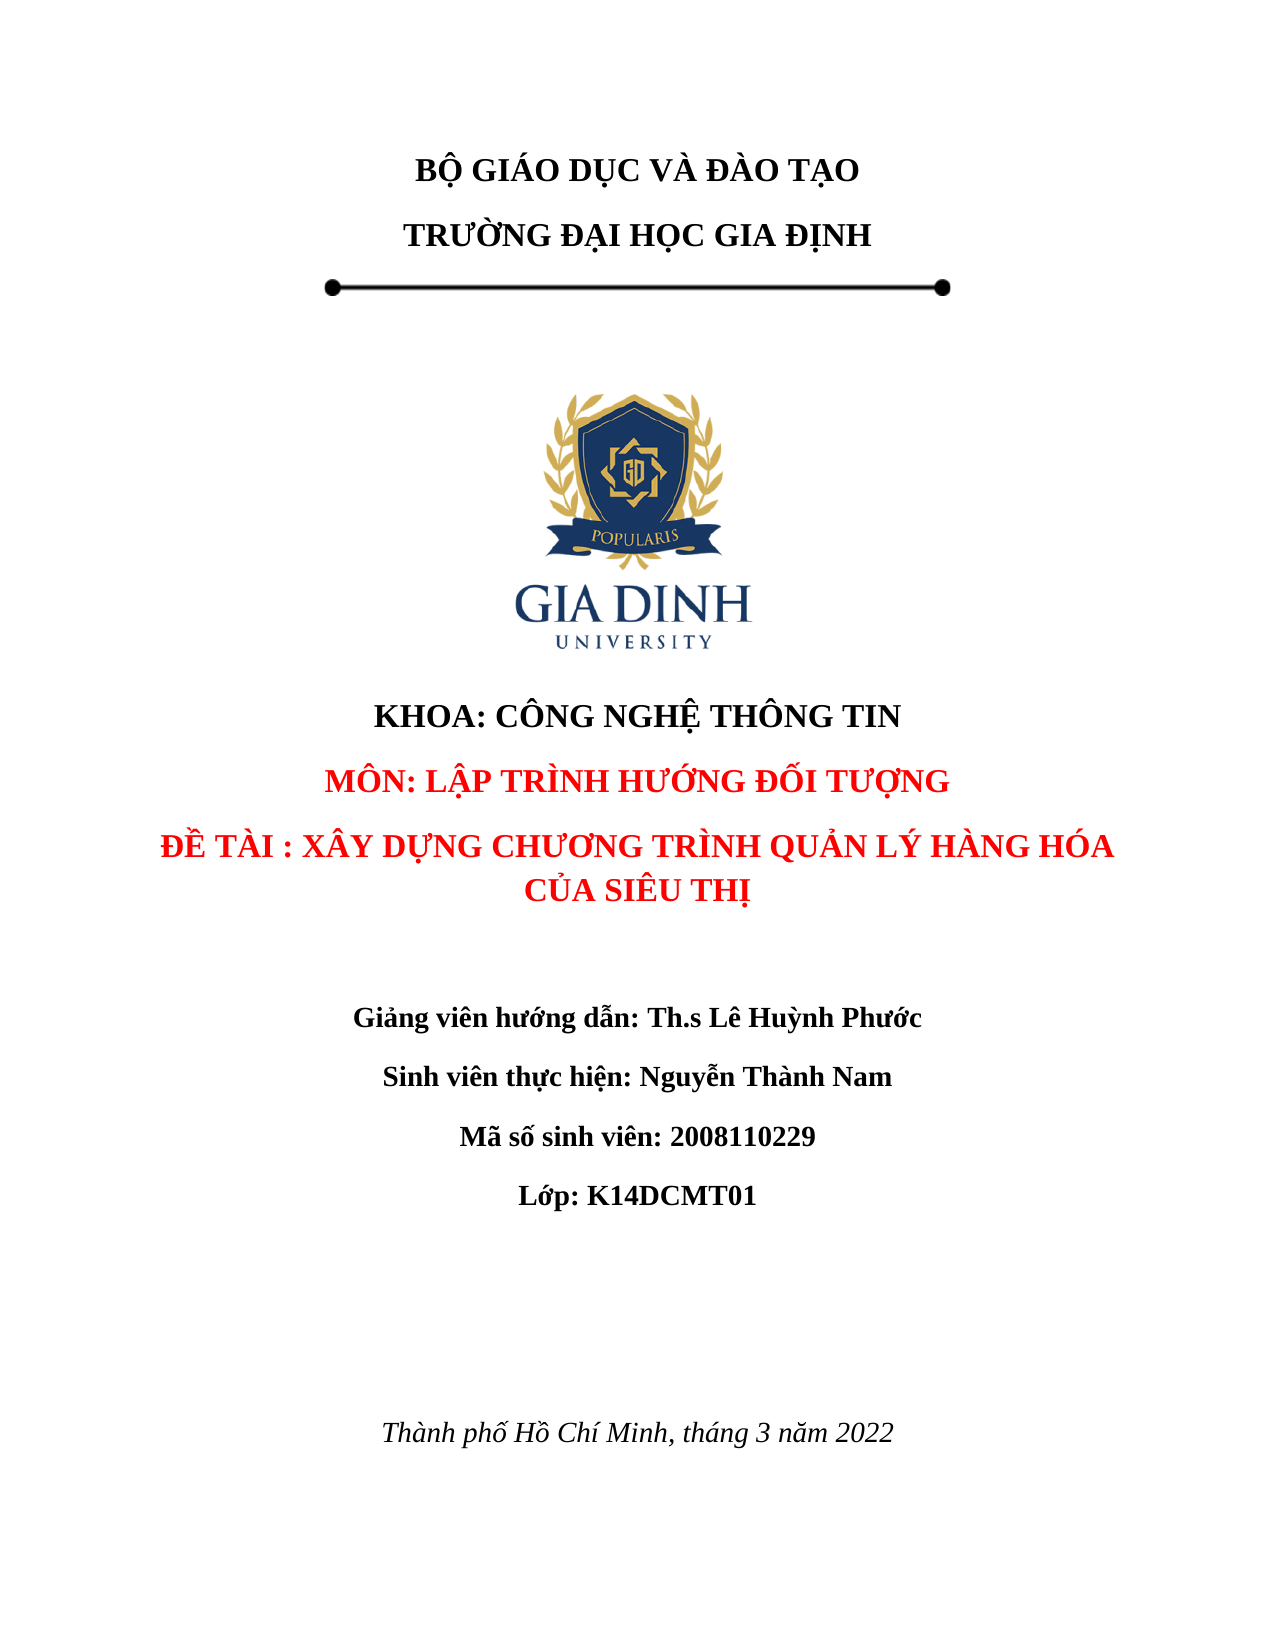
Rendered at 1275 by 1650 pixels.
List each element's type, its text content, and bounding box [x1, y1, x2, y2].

picture [324, 279, 951, 296]
text BỘ GIÁO DỤC VÀ ĐÀO TẠO [150, 150, 1125, 188]
text Giảng viên hướng dẫn: Th.s Lê Huỳnh Phước [150, 1000, 1125, 1033]
text ĐỀ TÀI : XÂY DỰNG CHƯƠNG TRÌNH QUẢN LÝ HÀNG HÓA CỦA SIÊU THỊ [150, 826, 1125, 908]
picture [468, 332, 807, 672]
text TRƯỜNG ĐẠI HỌC GIA ĐỊNH [150, 215, 1125, 253]
text Sinh viên thực hiện: Nguyễn Thành Nam [150, 1059, 1125, 1093]
text Thành phố Hồ Chí Minh, tháng 3 năm 2022 [150, 1416, 1125, 1449]
text KHOA: CÔNG NGHỆ THÔNG TIN [150, 696, 1125, 735]
text Lớp: K14DCMT01 [150, 1178, 1125, 1212]
text MÔN: LẬP TRÌNH HƯỚNG ĐỐI TƯỢNG [150, 761, 1125, 799]
text Mã số sinh viên: 2008110229 [150, 1119, 1125, 1152]
